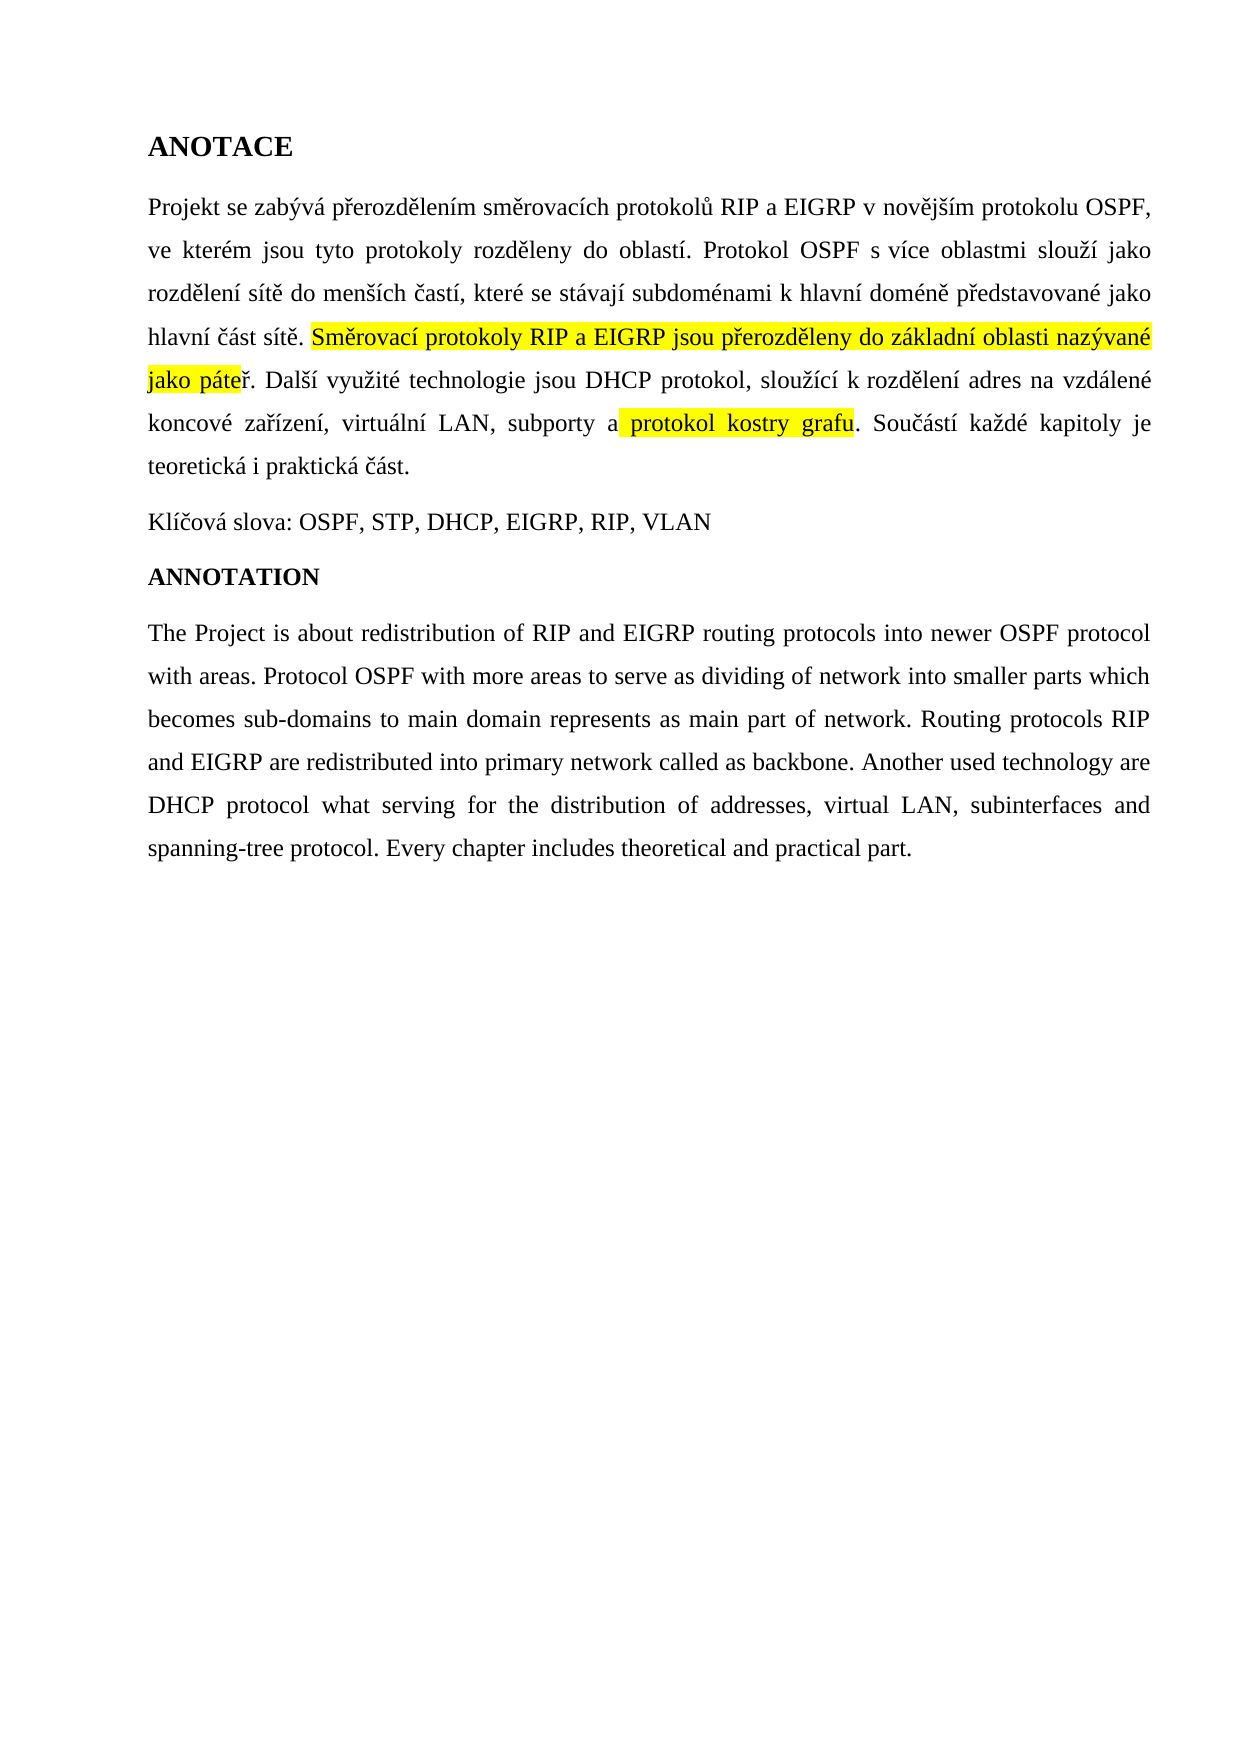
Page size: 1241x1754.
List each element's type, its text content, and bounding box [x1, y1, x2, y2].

text Projekt se zabývá přerozdělením směrovacích protokolů RIP a EIGRP v novějším protokolu OSPF, ve kterém jsou tyto protokoly rozděleny do oblastí. Protokol OSPF s více oblastmi slouží jako rozdělení sítě do menších častí, které se stávají subdoménami k hlavní doméně představované jako hlavní část sítě. Směrovací protokoly RIP a EIGRP jsou přerozděleny do základní oblasti nazývané jako páteř. Další využité technologie jsou DHCP protokol, sloužící k rozdělení adres na vzdálené koncové zařízení, virtuální LAN, subporty a protokol kostry grafu. Součástí každé kapitoly je teoretická i praktická část. [148, 192, 1152, 480]
text The Project is about redistribution of RIP and EIGRP routing protocols into newer OSPF protocol with areas. Protocol OSPF with more areas to serve as dividing of network into smaller parts which becomes sub-domains to main domain represents as main part of network. Routing protocols RIP and EIGRP are redistributed into primary network called as backbone. Another used technology are DHCP protocol what serving for the distribution of addresses, virtual LAN, subinterfaces and spanning-tree protocol. Every chapter includes theoretical and practical part. [148, 618, 1152, 862]
text ANOTACE [148, 129, 1152, 163]
text Klíčová slova: OSPF, STP, DHCP, EIGRP, RIP, VLAN [148, 507, 1152, 535]
text ANNOTATION [148, 562, 1152, 591]
